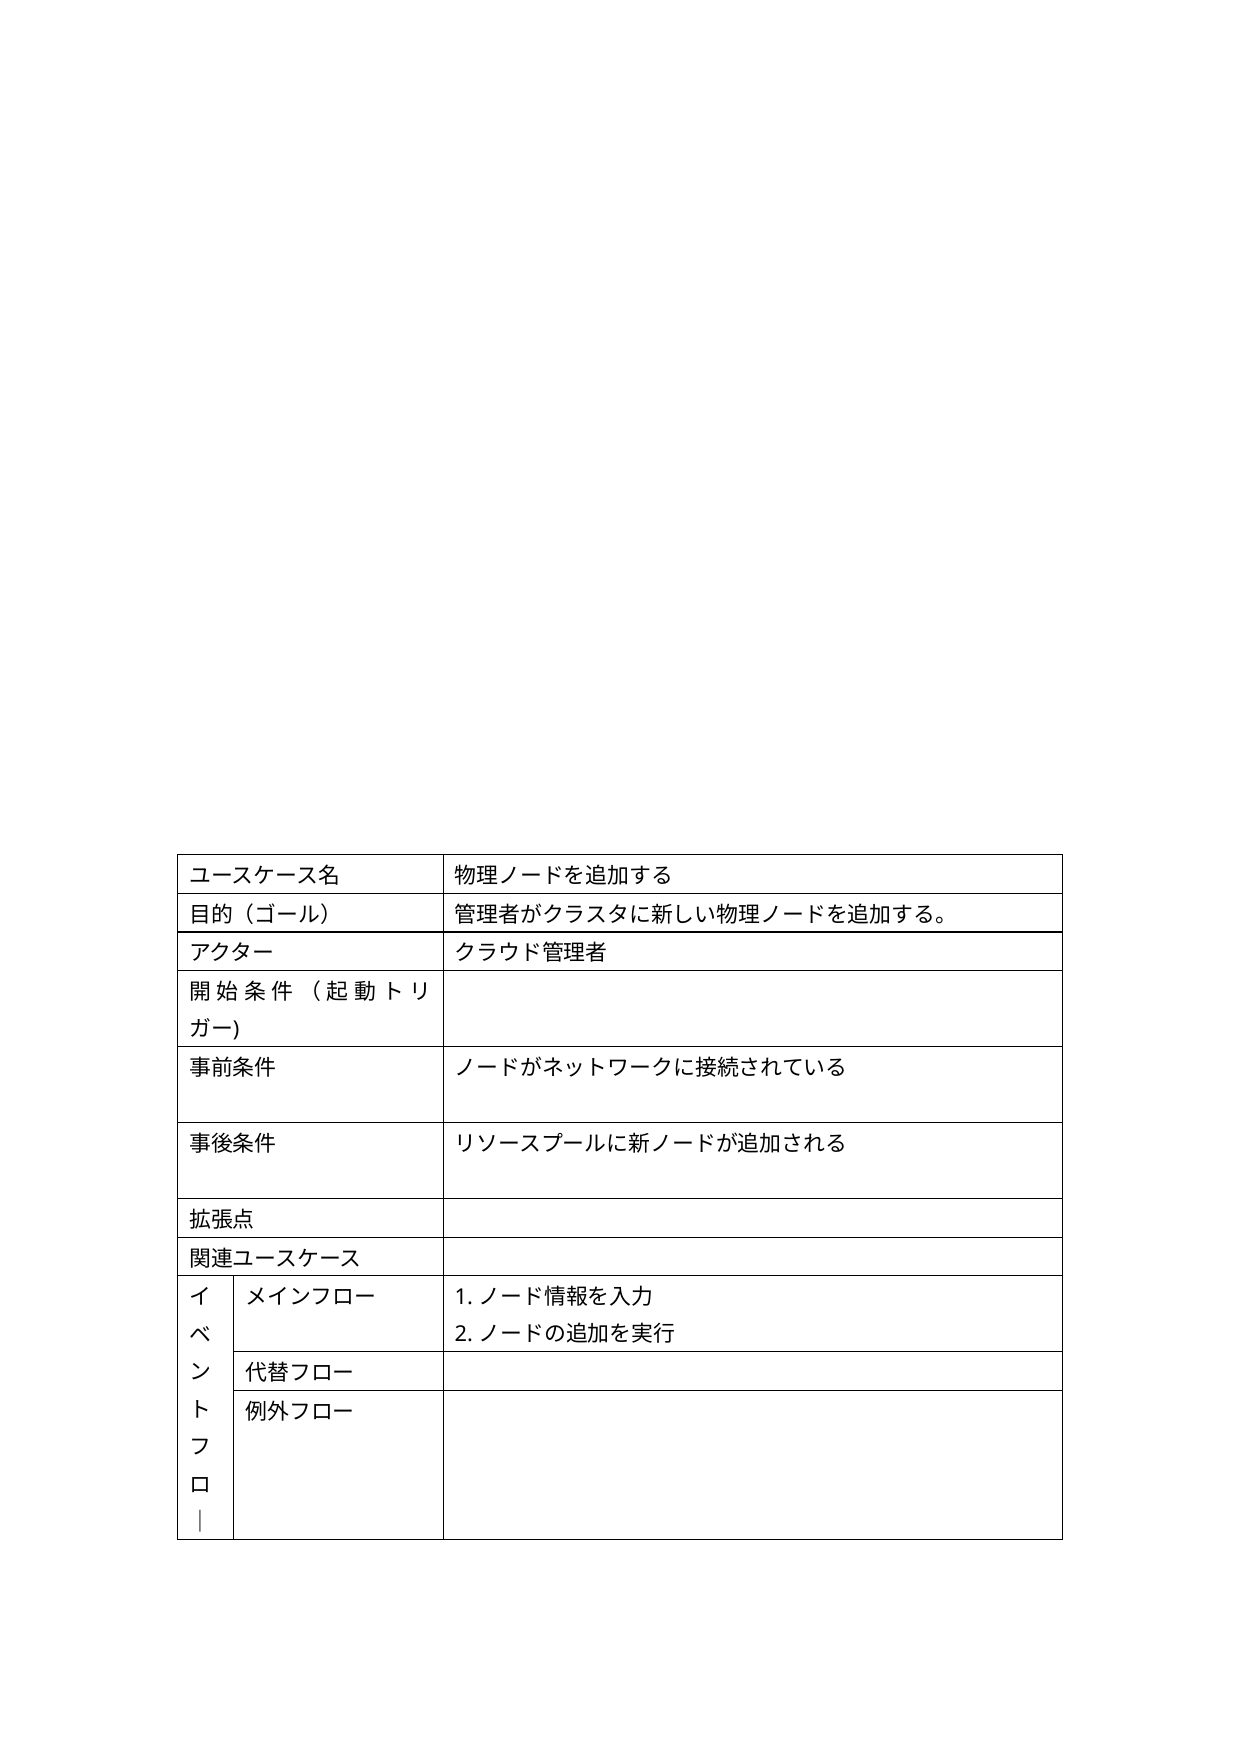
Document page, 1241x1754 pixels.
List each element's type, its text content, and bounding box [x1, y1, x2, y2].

table_cell クラウド管理者 [444, 933, 1062, 970]
table_cell 関連ユースケース [178, 1238, 443, 1275]
table_cell [444, 1352, 1062, 1390]
table_cell 事後条件 [178, 1123, 443, 1198]
table_cell 代替フロー [234, 1352, 443, 1390]
table_cell [444, 1238, 1062, 1275]
table_cell 1. ノード情報を入力 2. ノードの追加を実行 [444, 1276, 1062, 1351]
table_cell 管理者がクラスタに新しい物理ノードを追加する。 [444, 894, 1062, 931]
table_cell イベントフロ｜ [178, 1276, 233, 1539]
table_cell 例外フロー [234, 1391, 443, 1539]
table_cell ノードがネットワークに接続されている [444, 1047, 1062, 1122]
table_cell 目的（ゴール） [178, 894, 443, 931]
table_cell [444, 1199, 1062, 1237]
table_cell 開始条件（起動トリガー) [178, 971, 443, 1046]
table_cell [444, 971, 1062, 1046]
table_header 物理ノードを追加する [444, 855, 1062, 893]
table_cell メインフロー [234, 1276, 443, 1351]
table_cell リソースプールに新ノードが追加される [444, 1123, 1062, 1198]
table_cell アクター [178, 933, 443, 970]
table_cell 拡張点 [178, 1199, 443, 1237]
table_header ユースケース名 [178, 855, 443, 893]
table_cell 事前条件 [178, 1047, 443, 1122]
table_cell [444, 1391, 1062, 1539]
